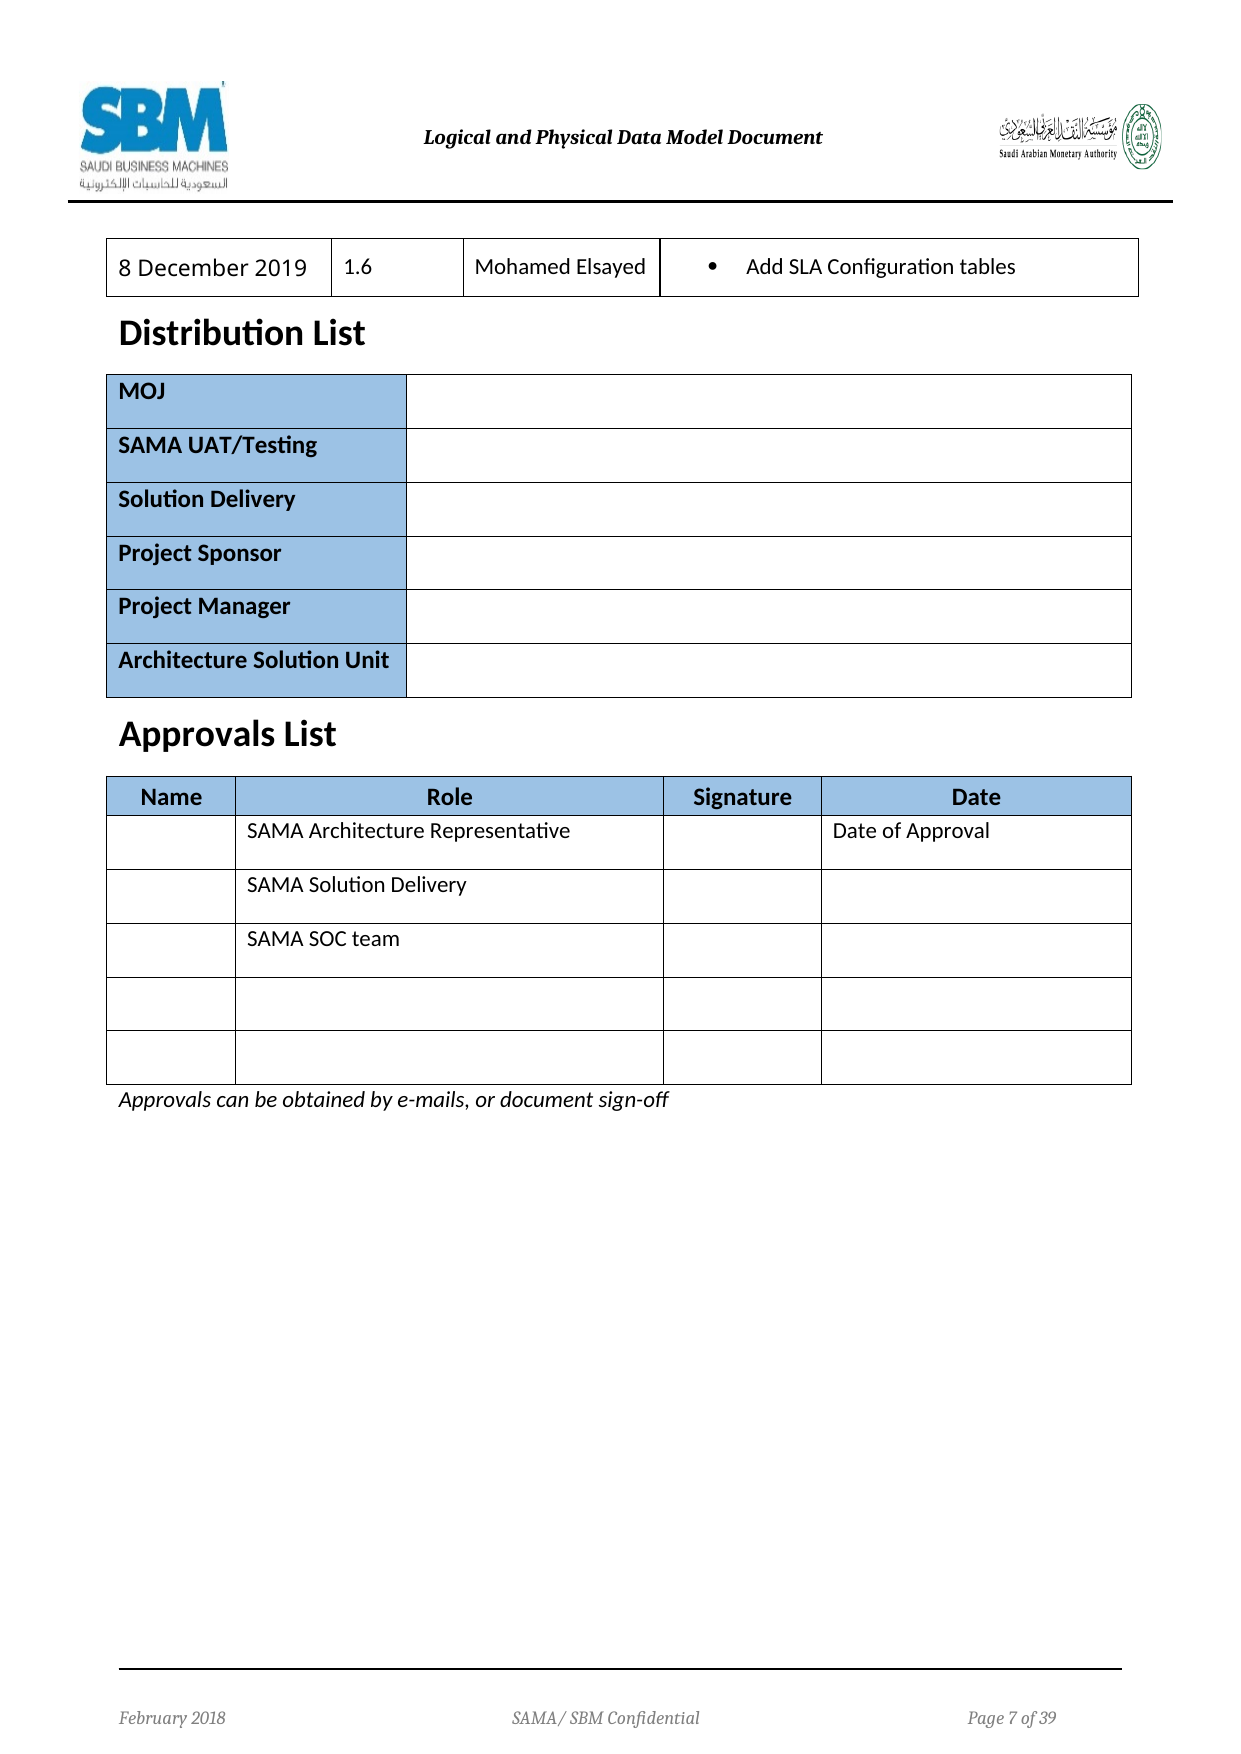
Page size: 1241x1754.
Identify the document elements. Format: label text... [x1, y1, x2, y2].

table_cell [664, 870, 821, 923]
table_cell 1.6 [332, 239, 463, 296]
table_cell SAMA Solution Delivery [236, 870, 663, 923]
picture [998, 100, 1162, 175]
table_cell Date of Approval [822, 816, 1131, 869]
text Distribution List [118, 309, 1122, 355]
table_cell Project Sponsor [107, 537, 406, 589]
table_cell [664, 924, 821, 977]
table_header Date [822, 777, 1131, 815]
table_cell [822, 978, 1131, 1030]
table_cell [407, 429, 1131, 482]
table_cell Architecture Solution Unit [107, 644, 406, 697]
table_cell [822, 870, 1131, 923]
table_header Name [107, 777, 235, 815]
table_cell [107, 924, 235, 977]
table_cell Project Manager [107, 590, 406, 643]
table_cell 8 December 2019 [107, 239, 331, 296]
table_cell [822, 924, 1131, 977]
table_header MOJ [107, 375, 406, 428]
picture [78, 81, 229, 194]
table_cell [107, 978, 235, 1030]
table_header Role [236, 777, 663, 815]
table_cell [407, 644, 1131, 697]
table_cell [236, 1031, 663, 1084]
text Approvals List [118, 710, 1122, 756]
table_cell Mohamed Elsayed [464, 239, 659, 296]
table_cell SAMA Architecture Representative [236, 816, 663, 869]
table_cell [107, 870, 235, 923]
text Approvals can be obtained by e-mails, or document sign-off [118, 1085, 1122, 1113]
table_cell [664, 1031, 821, 1084]
table_cell [407, 537, 1131, 589]
table_cell SAMA UAT/Testing [107, 429, 406, 482]
table_cell Solution Delivery [107, 483, 406, 536]
table_cell [822, 1031, 1131, 1084]
table_cell [107, 1031, 235, 1084]
table_cell [664, 816, 821, 869]
table_cell [407, 590, 1131, 643]
table_header Signature [664, 777, 821, 815]
table_cell [107, 816, 235, 869]
table_cell [236, 978, 663, 1030]
table_header [407, 375, 1131, 428]
table_cell [407, 483, 1131, 536]
table_cell SAMA SOC team [236, 924, 663, 977]
table_cell [664, 978, 821, 1030]
table_cell Add SLA Configuration tables [661, 239, 1138, 296]
